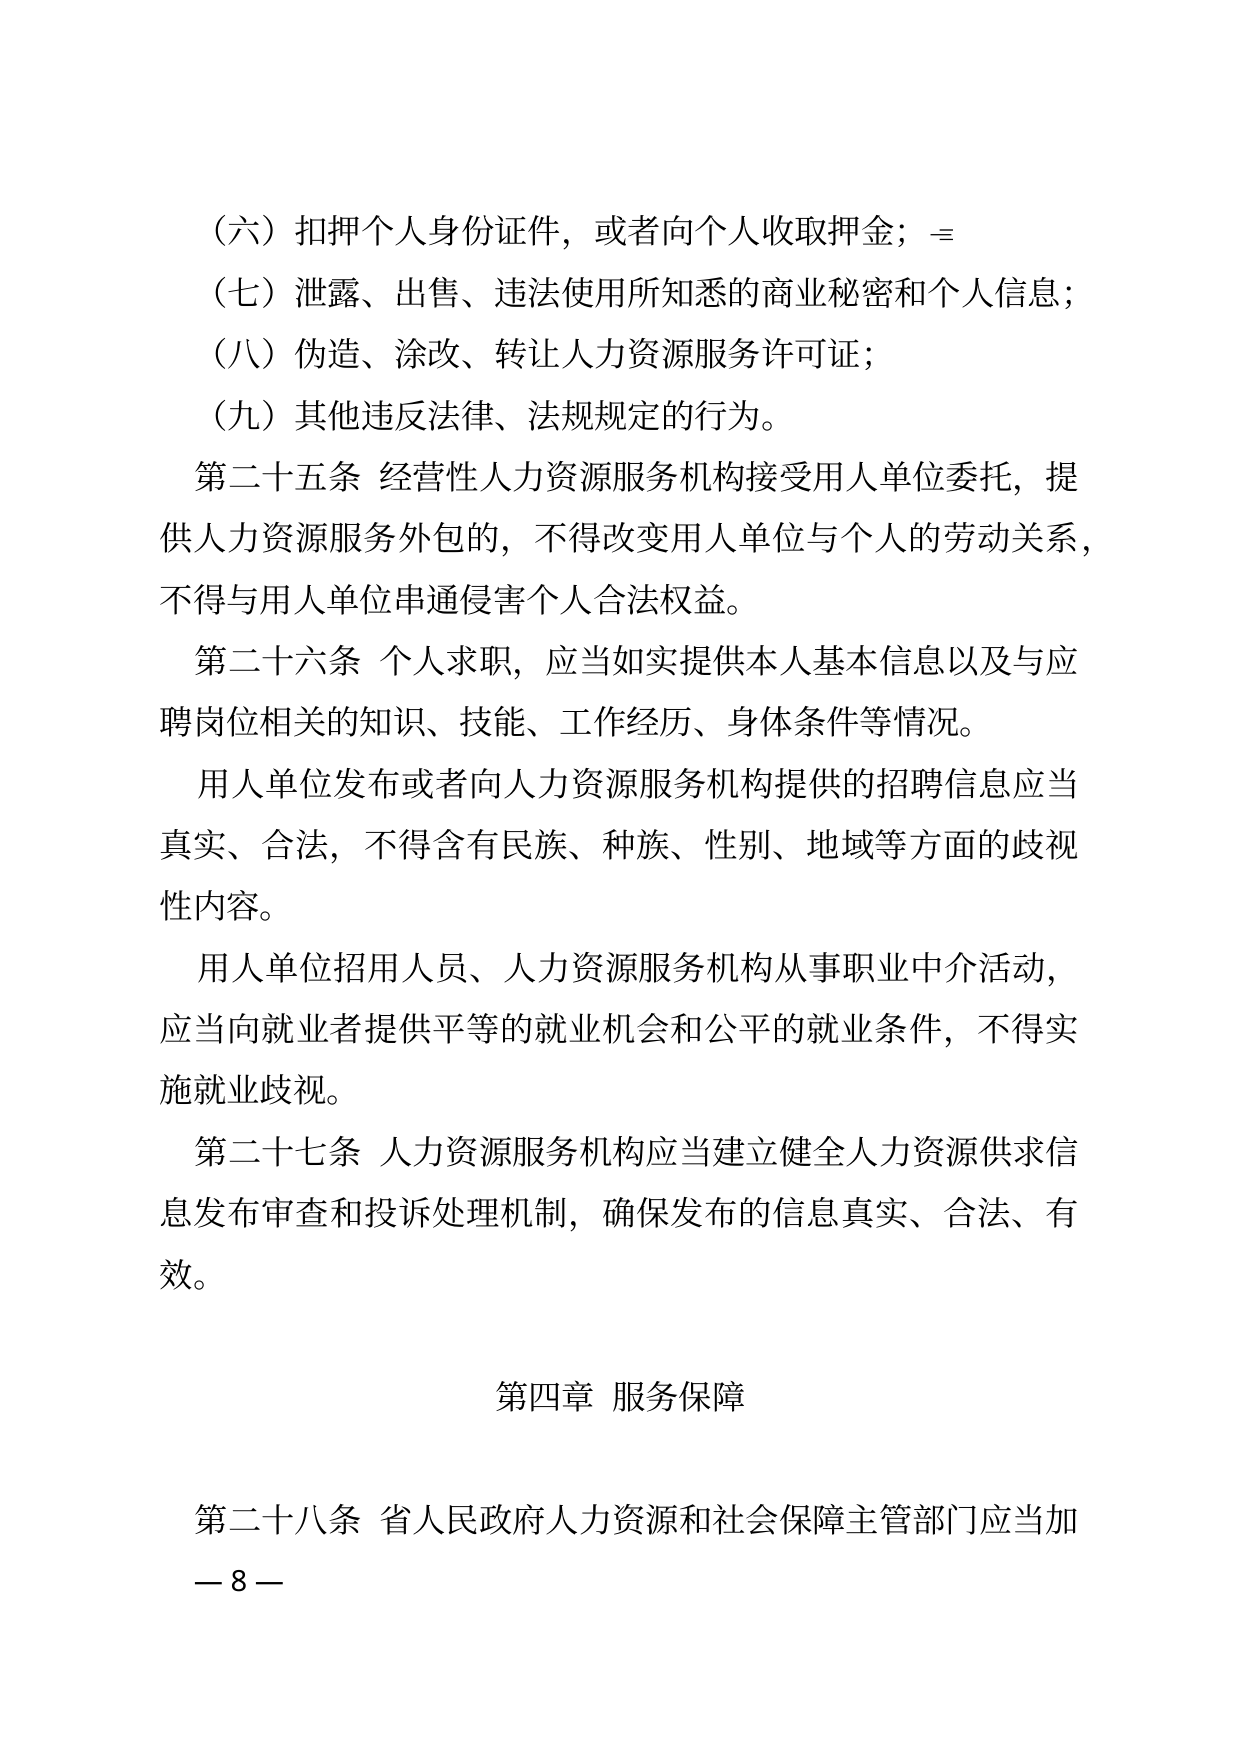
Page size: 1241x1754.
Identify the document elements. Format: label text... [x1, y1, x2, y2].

text （六）扣押个人身份证件，或者向个人收取押金； [159, 195, 1081, 256]
text （八）伪造、涂改、转让人力资源服务许可证； [159, 318, 1081, 379]
text （九）其他违反法律、法规规定的行为。 [159, 379, 1081, 440]
text 第二十五条 经营性人力资源服务机构接受用人单位委托，提供人力资源服务外包的，不得改变用人单位与个人的劳动关系，不得与用人单位串通侵害个人合法权益。 [159, 440, 1081, 624]
text 用人单位招用人员、人力资源服务机构从事职业中介活动，应当向就业者提供平等的就业机会和公平的就业条件，不得实施就业歧视。 [159, 931, 1081, 1115]
text 第二十七条 人力资源服务机构应当建立健全人力资源供求信息发布审查和投诉处理机制，确保发布的信息真实、合法、有效。 [159, 1115, 1081, 1299]
text 用人单位发布或者向人力资源服务机构提供的招聘信息应当真实、合法，不得含有民族、种族、性别、地域等方面的歧视性内容。 [159, 747, 1081, 931]
text （七）泄露、出售、违法使用所知悉的商业秘密和个人信息； [159, 256, 1081, 318]
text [159, 1483, 1081, 1545]
text 第二十六条 个人求职，应当如实提供本人基本信息以及与应聘岗位相关的知识、技能、工作经历、身体条件等情况。 [159, 624, 1081, 747]
text 第四章 服务保障 [159, 1361, 1081, 1422]
